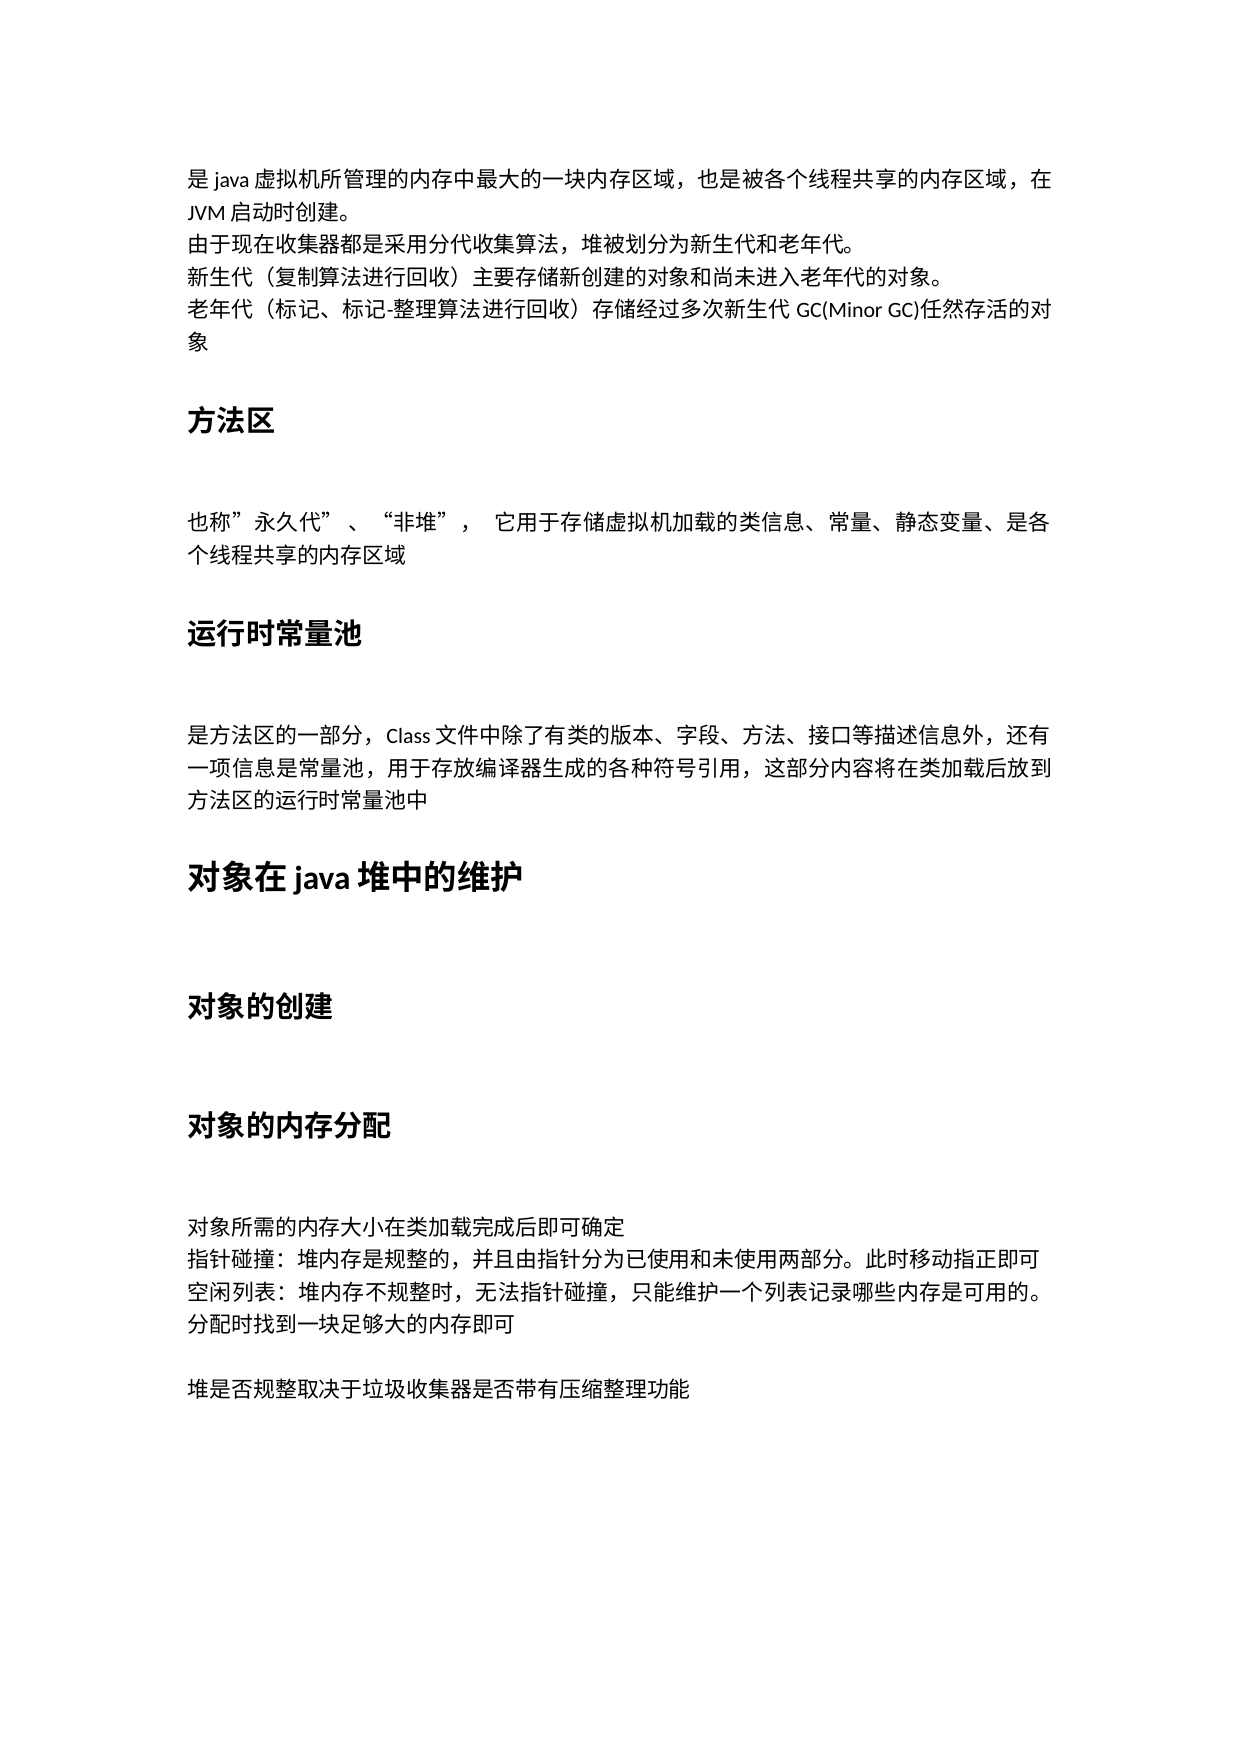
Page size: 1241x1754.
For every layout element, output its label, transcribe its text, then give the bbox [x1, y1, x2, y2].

text 也称”永久代” 、“非堆”， 它用于存储虚拟机加载的类信息、常量、静态变量、是各个线程共享的内存区域 [187, 505, 1053, 570]
text 对象所需的内存大小在类加载完成后即可确定 [187, 1209, 1053, 1242]
text 是java虚拟机所管理的内存中最大的一块内存区域，也是被各个线程共享的内存区域，在JVM启动时创建。 [187, 162, 1053, 227]
text 是方法区的一部分，Class文件中除了有类的版本、字段、方法、接口等描述信息外，还有一项信息是常量池，用于存放编译器生成的各种符号引用，这部分内容将在类加载后放到方法区的运行时常量池中 [187, 718, 1053, 816]
text 堆是否规整取决于垃圾收集器是否带有压缩整理功能 [187, 1372, 1053, 1404]
text 由于现在收集器都是采用分代收集算法，堆被划分为新生代和老年代。 [187, 227, 1053, 259]
text 空闲列表：堆内存不规整时，无法指针碰撞，只能维护一个列表记录哪些内存是可用的。分配时找到一块足够大的内存即可 [187, 1274, 1053, 1339]
subtitle 对象的创建 [187, 972, 1053, 1037]
subtitle 对象的内存分配 [187, 1091, 1053, 1156]
subtitle 对象在java堆中的维护 [187, 843, 1053, 908]
text 指针碰撞：堆内存是规整的，并且由指针分为已使用和未使用两部分。此时移动指正即可 [187, 1242, 1053, 1274]
subtitle 方法区 [187, 386, 1053, 451]
text 老年代（标记、标记-整理算法进行回收）存储经过多次新生代GC(Minor GC)任然存活的对象 [187, 292, 1053, 357]
text 新生代（复制算法进行回收）主要存储新创建的对象和尚未进入老年代的对象。 [187, 259, 1053, 292]
subtitle 运行时常量池 [187, 599, 1053, 664]
